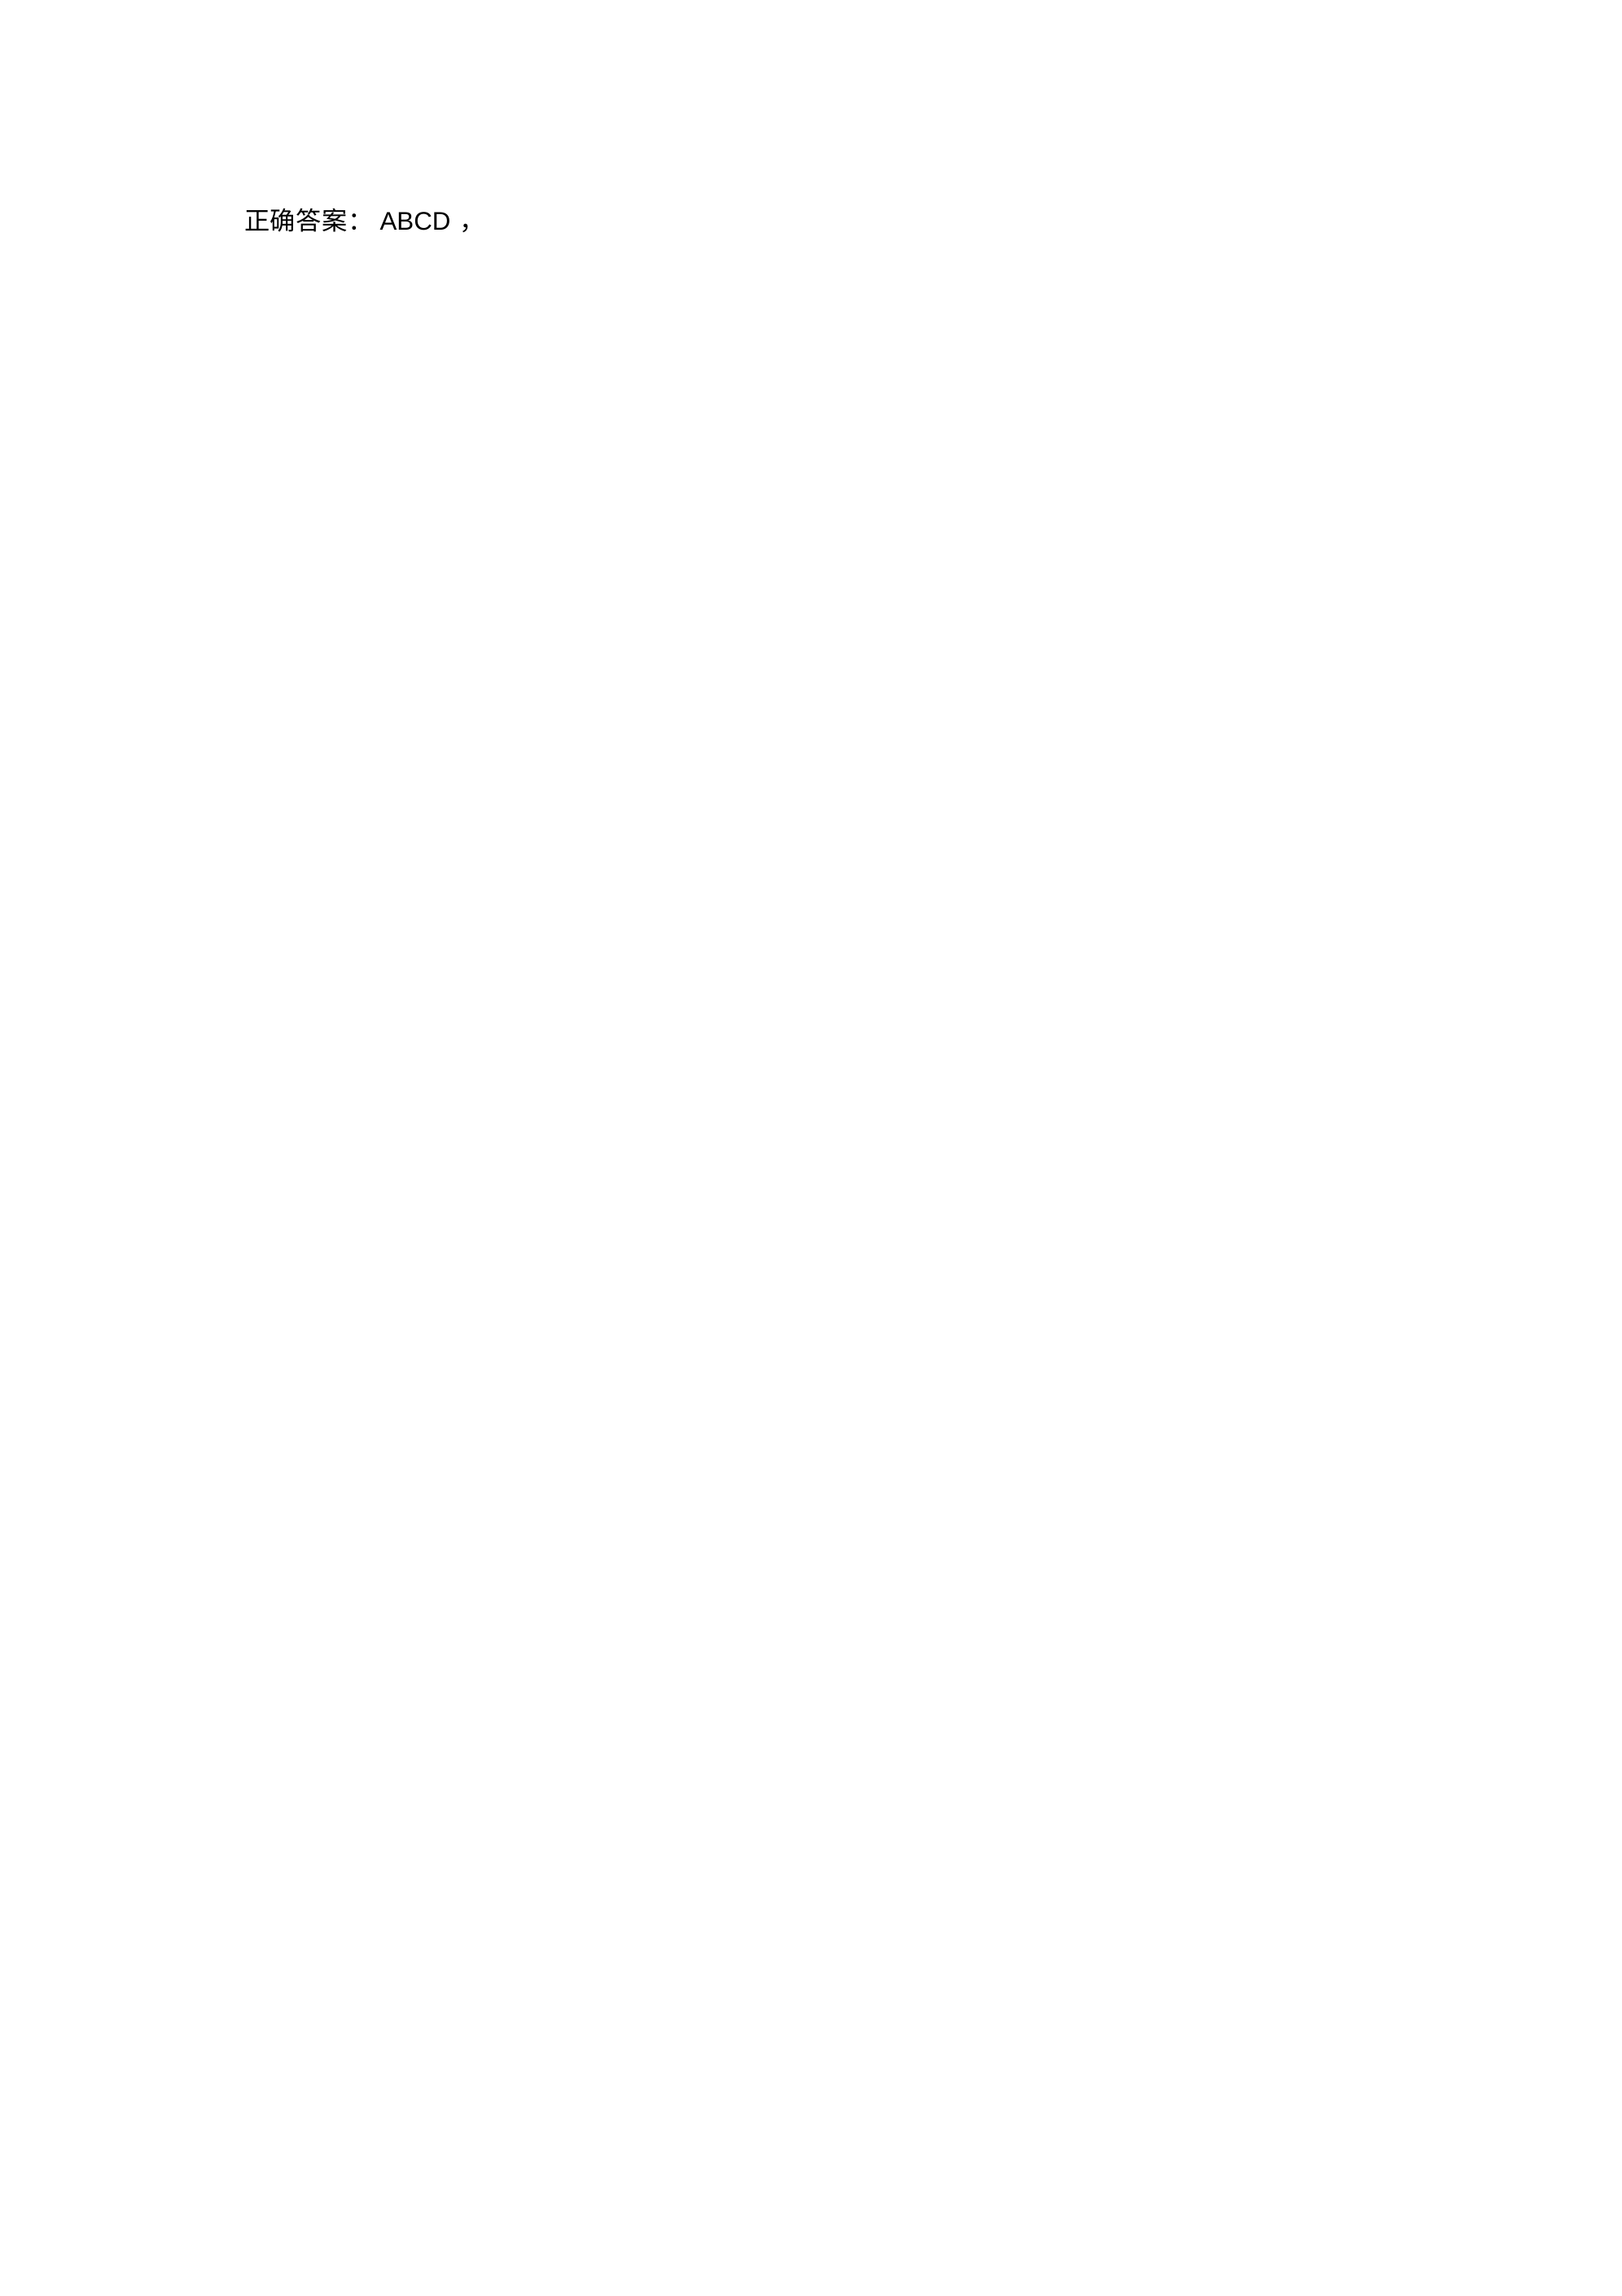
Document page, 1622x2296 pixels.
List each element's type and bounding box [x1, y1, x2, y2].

list [244, 200, 526, 237]
